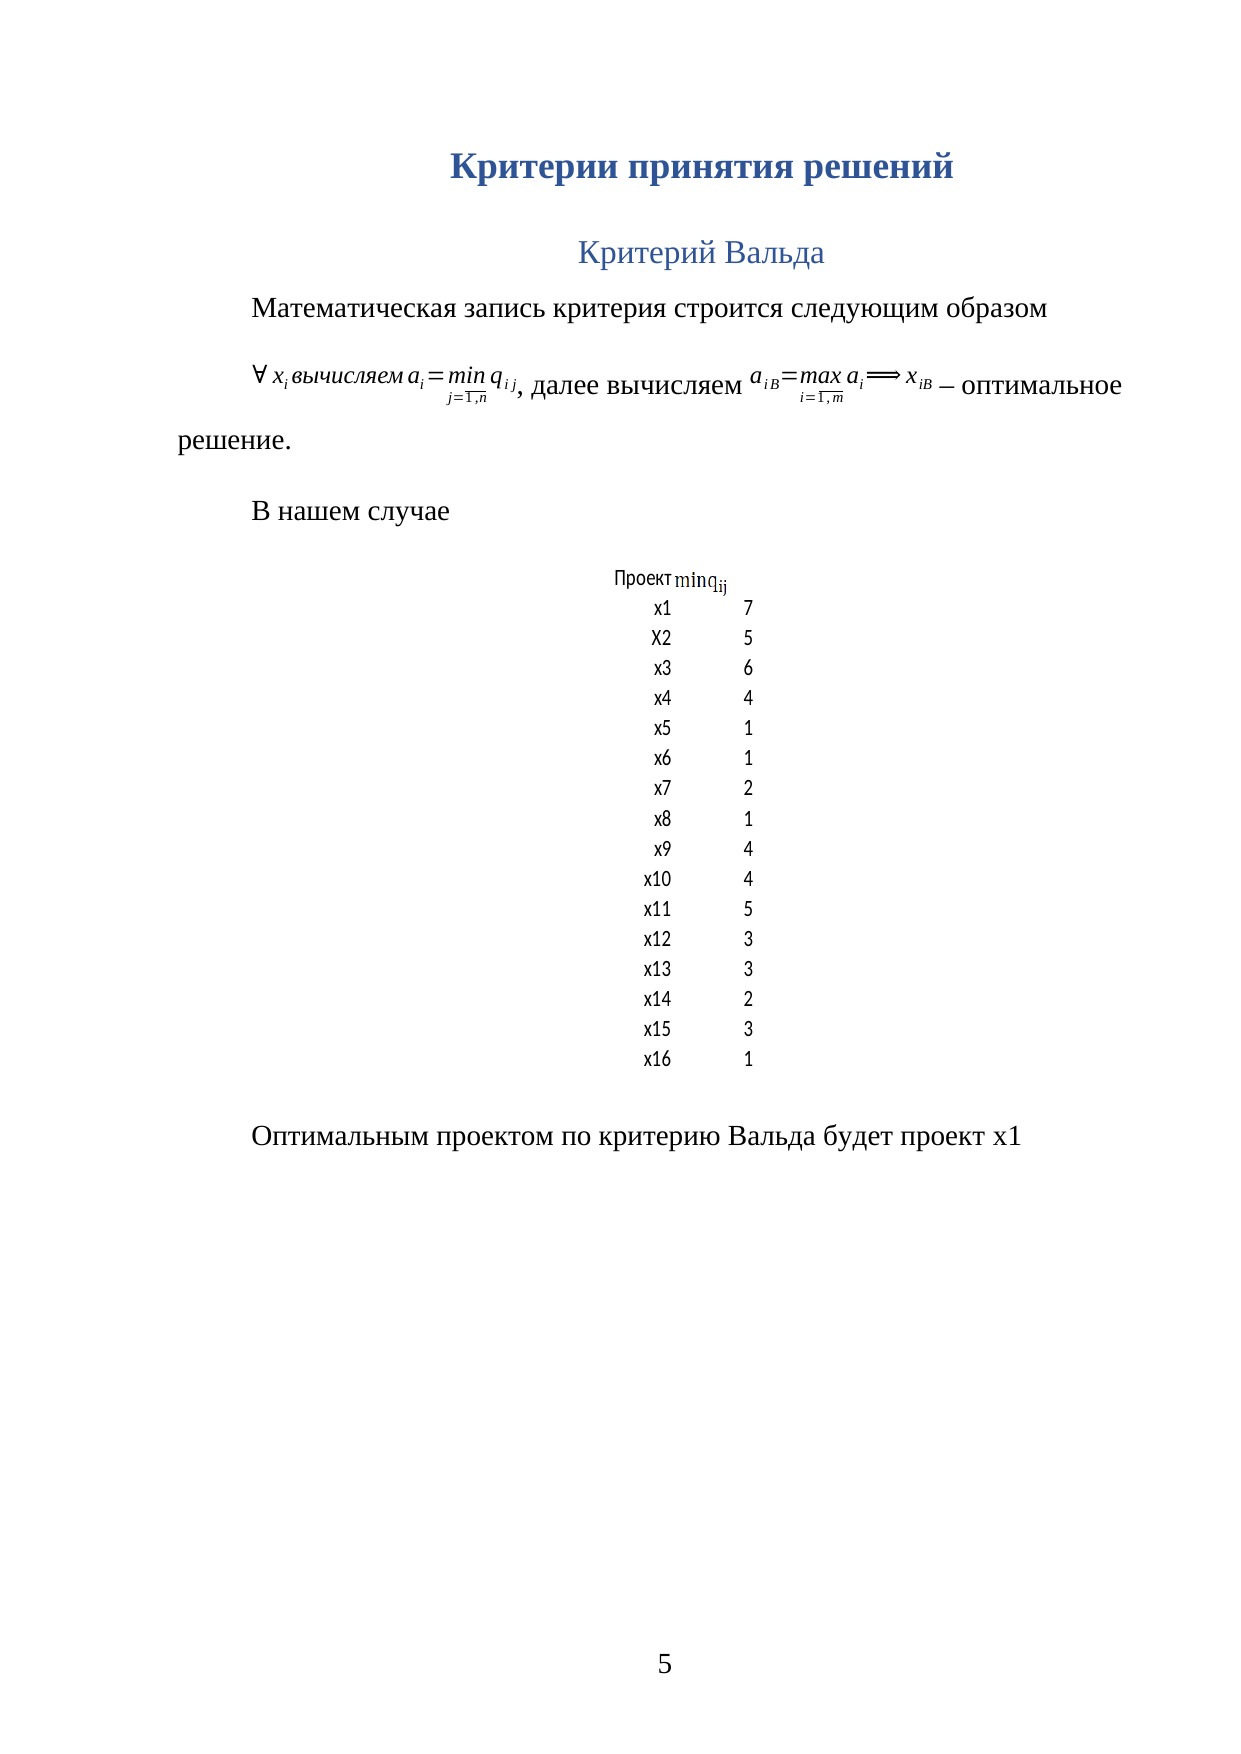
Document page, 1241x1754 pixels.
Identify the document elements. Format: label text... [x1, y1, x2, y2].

subtitle Критерий Вальда [177, 233, 1152, 271]
text Математическая запись критерия строится следующим образом [177, 290, 1152, 324]
subtitle Критерии принятия решений [252, 143, 1152, 186]
text В нашем случае [177, 493, 1152, 527]
text Оптимальным проектом по критерию Вальда будет проект x1 [177, 1118, 1152, 1152]
text , далее вычисляем – оптимальное решение. [177, 361, 1152, 456]
